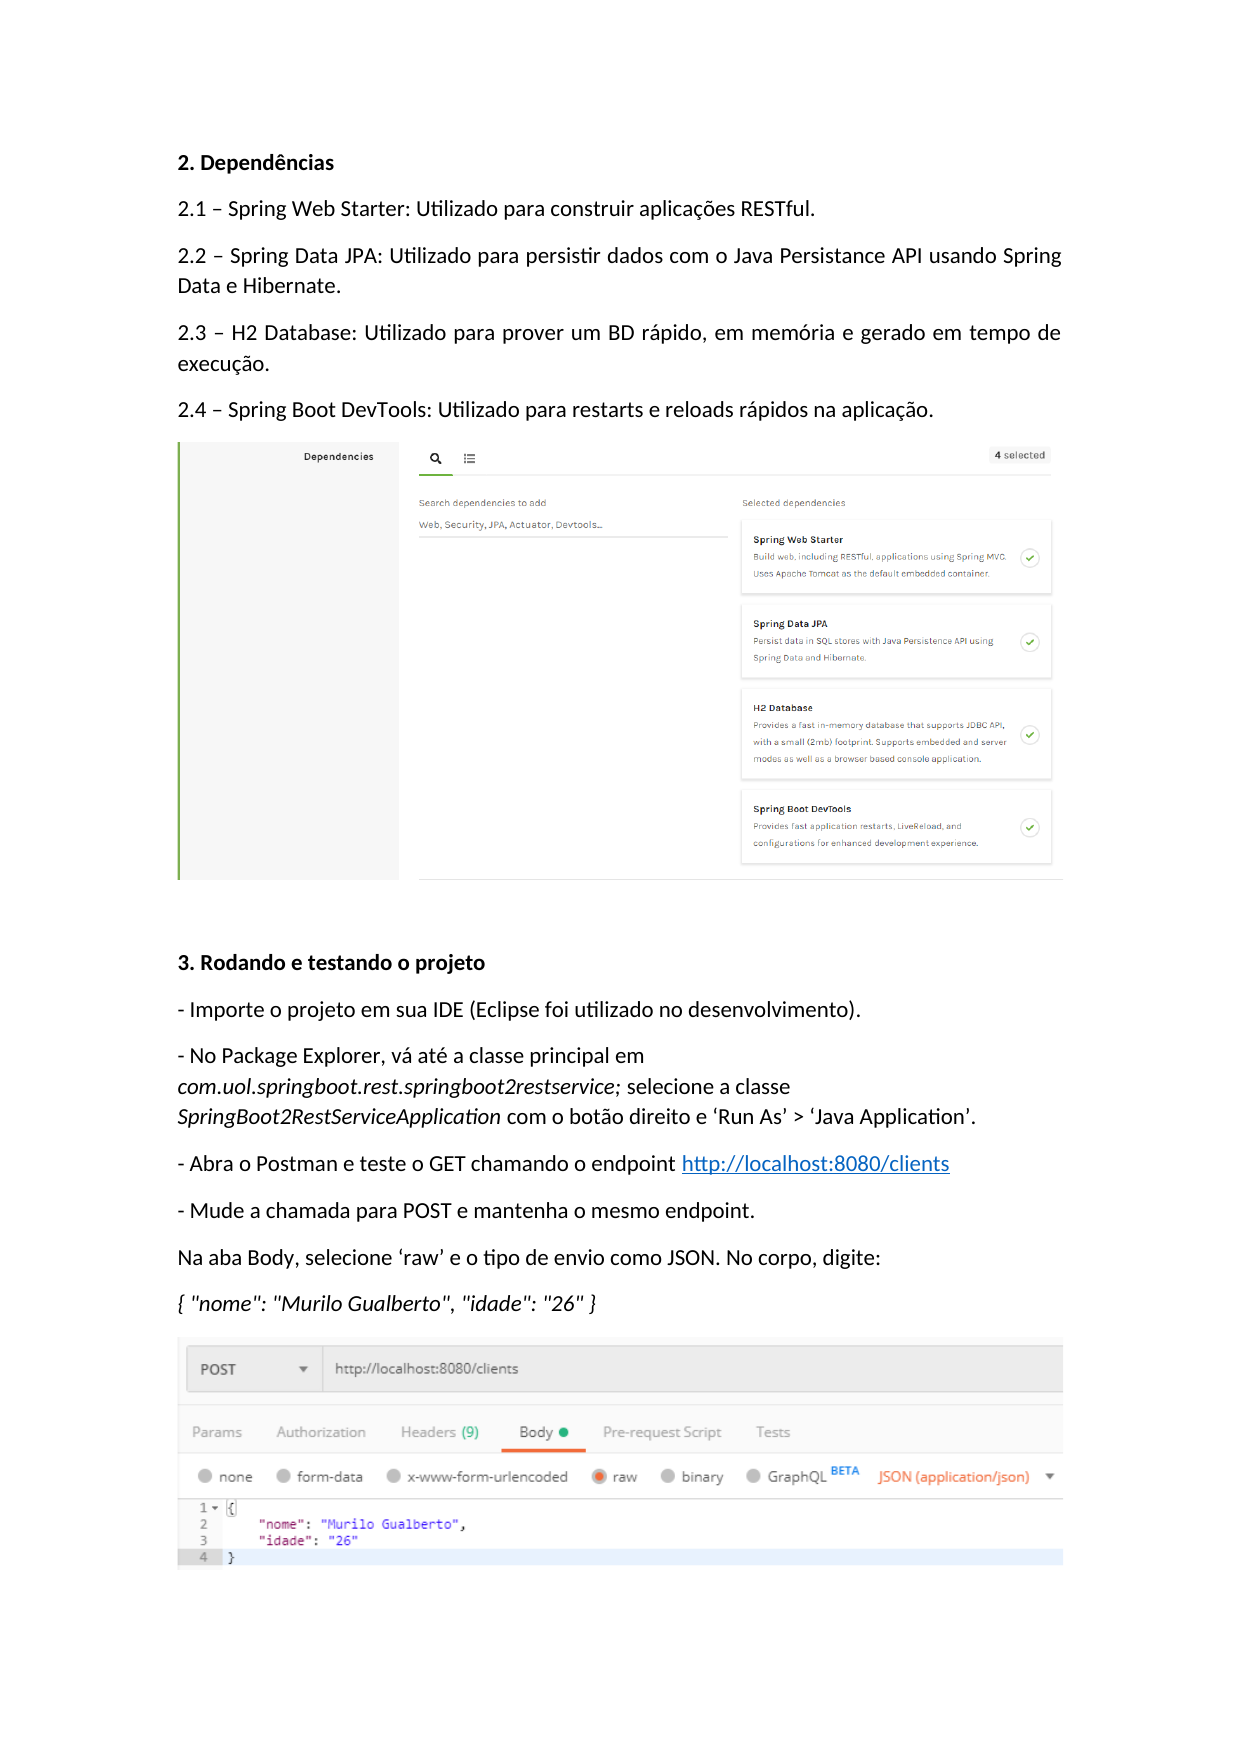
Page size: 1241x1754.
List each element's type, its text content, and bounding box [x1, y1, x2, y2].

text 2.1 – Spring Web Starter: Utilizado para construir aplicações RESTful. [177, 194, 1063, 222]
picture [177, 442, 1064, 880]
text { "nome": "Murilo Gualberto", "idade": "26" } [177, 1289, 1063, 1318]
picture [177, 1337, 1064, 1570]
text 2.4 – Spring Boot DevTools: Utilizado para restarts e reloads rápidos na aplicação. [177, 396, 1063, 423]
text - Importe o projeto em sua IDE (Eclipse foi utilizado no desenvolvimento). [177, 995, 1063, 1023]
text 3. Rodando e testando o projeto [177, 948, 1063, 976]
text - Mude a chamada para POST e mantenha o mesmo endpoint. [177, 1196, 1063, 1224]
text 2.2 – Spring Data JPA: Utilizado para persistir dados com o Java Persistance API usando Spring Data e Hibernate. [177, 241, 1063, 299]
text - No Package Explorer, vá até a classe principal em com.uol.springboot.rest.springboot2restservice; selecione a classe SpringBoot2RestServiceApplication com o botão direito e ‘Run As’ > ‘Java Application’. [177, 1042, 1063, 1130]
text 2.3 – H2 Database: Utilizado para prover um BD rápido, em memória e gerado em tempo de execução. [177, 318, 1063, 377]
text 2. Dependências [177, 148, 1063, 176]
text Na aba Body, selecione ‘raw’ e o tipo de envio como JSON. No corpo, digite: [177, 1243, 1063, 1271]
text - Abra o Postman e teste o GET chamando o endpoint http://localhost:8080/clients [177, 1149, 1063, 1177]
